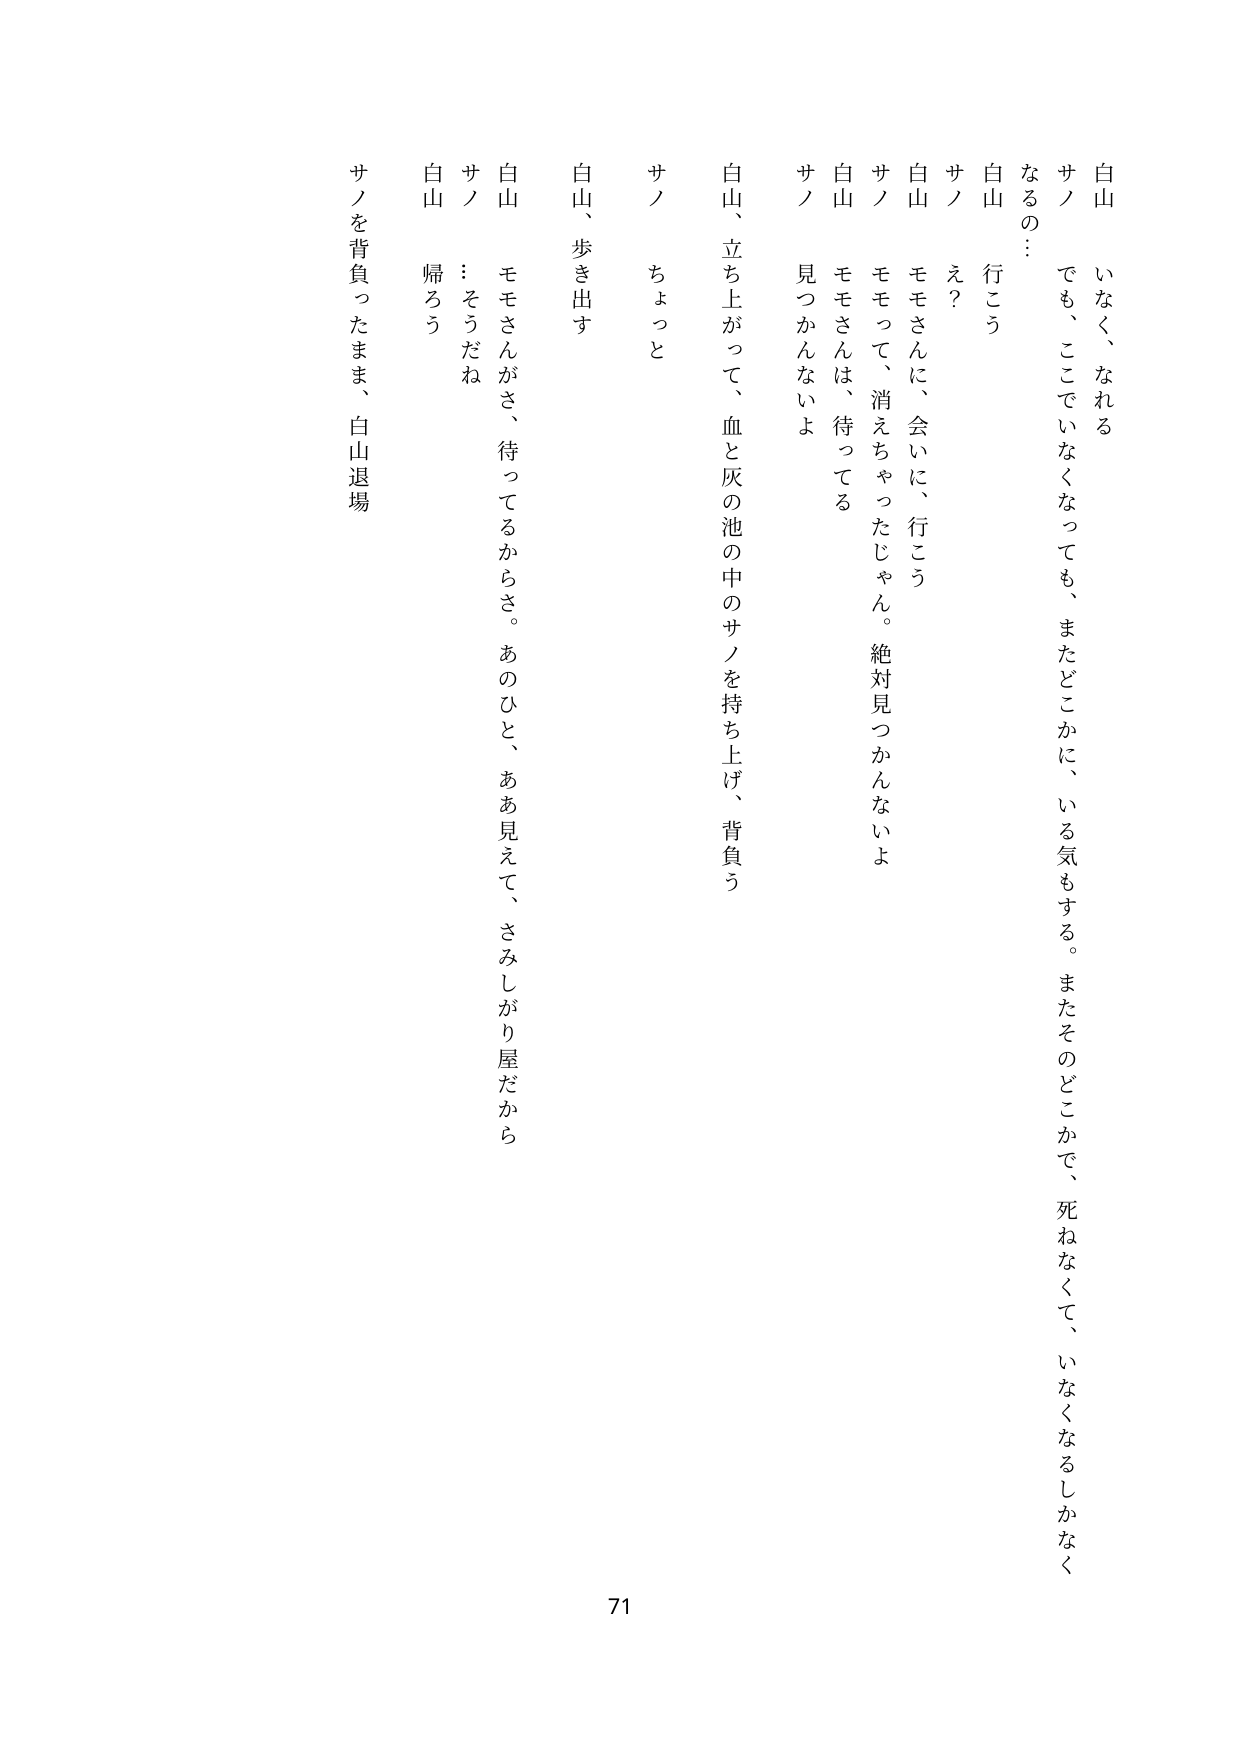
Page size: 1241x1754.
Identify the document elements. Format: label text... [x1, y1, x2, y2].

text 白山 モモさんは、待ってる [825, 162, 862, 1579]
text 白山、立ち上がって、血と灰の池の中のサノを持ち上げ、背負う [713, 162, 751, 1579]
text 白山 帰ろう [415, 162, 452, 1579]
text サノを背負ったまま、白山退場 [340, 162, 378, 1579]
text 白山 いなく、なれる [1086, 162, 1123, 1579]
text 白山 行こう [974, 162, 1012, 1579]
text サノ でも、ここでいなくなっても、またどこかに、いる気もする。またそのどこかで、死ねなくて、いなくなるしかなくなるの… [1012, 162, 1086, 1579]
text サノ モモって、消えちゃったじゃん。絶対見つかんないよ [862, 162, 900, 1579]
text サノ え？ [937, 162, 974, 1579]
text サノ ちょっと [639, 162, 676, 1579]
text 白山 モモさんがさ、待ってるからさ。あのひと、ああ見えて、さみしがり屋だから [489, 162, 527, 1579]
text サノ …そうだね [452, 162, 489, 1579]
text 白山 モモさんに、会いに、行こう [900, 162, 937, 1579]
text サノ 見つかんないよ [788, 162, 825, 1579]
text 白山、歩き出す [564, 162, 601, 1579]
